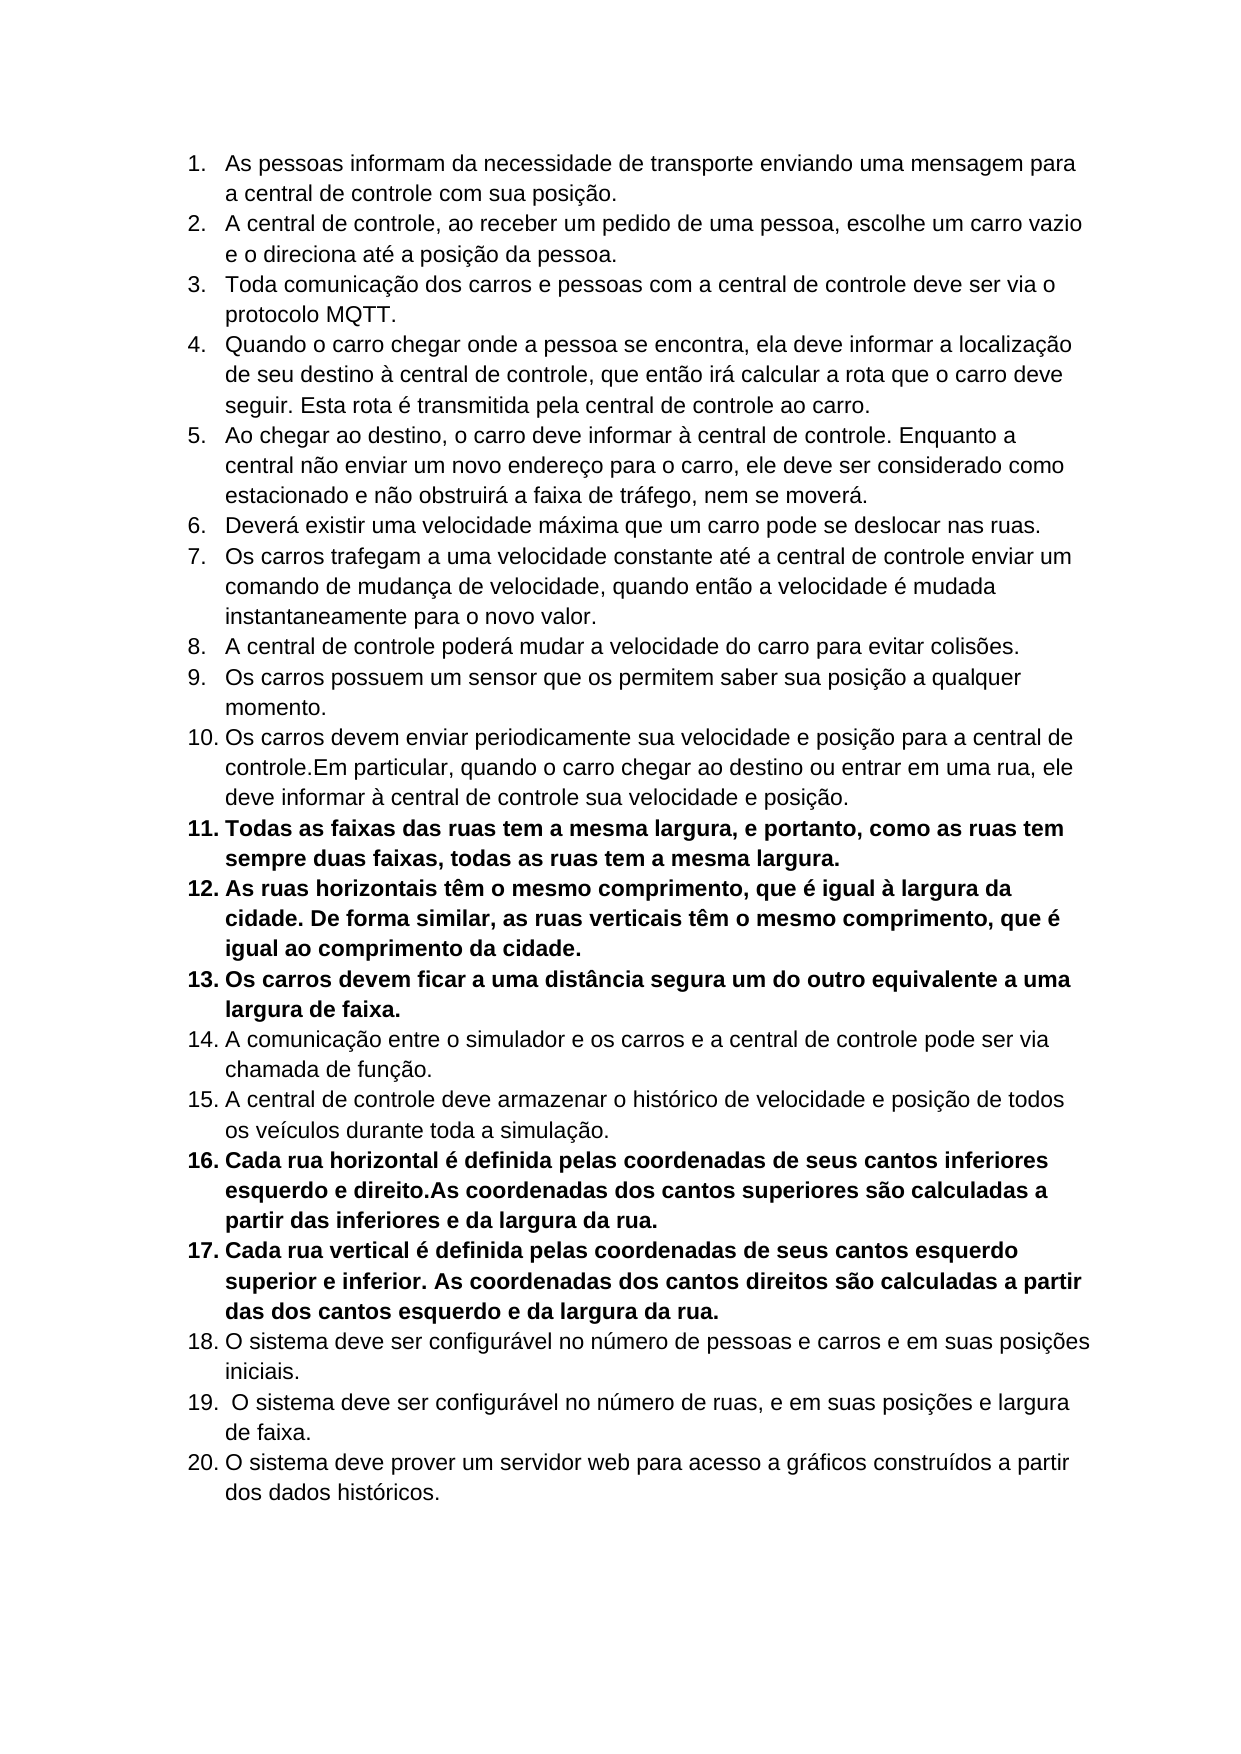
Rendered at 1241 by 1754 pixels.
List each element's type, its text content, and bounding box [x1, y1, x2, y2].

list Cada rua horizontal é definida pelas coordenadas de seus cantos inferiores esquerdo e direito.As coordenadas dos cantos superiores são calculadas a partir das inferiores e da largura da rua. [187, 1147, 1090, 1234]
list O sistema deve ser configurável no número de pessoas e carros e em suas posições iniciais. [187, 1328, 1090, 1385]
list As pessoas informam da necessidade de transporte enviando uma mensagem para a central de controle com sua posição. [187, 150, 1090, 207]
list Ao chegar ao destino, o carro deve informar à central de controle. Enquanto a central não enviar um novo endereço para o carro, ele deve ser considerado como estacionado e não obstruirá a faixa de tráfego, nem se moverá. [187, 422, 1090, 509]
list Os carros possuem um sensor que os permitem saber sua posição a qualquer momento. [187, 663, 1090, 720]
list Toda comunicação dos carros e pessoas com a central de controle deve ser via o protocolo MQTT. [187, 271, 1090, 327]
list A comunicação entre o simulador e os carros e a central de controle pode ser via chamada de função. [187, 1026, 1090, 1083]
list A central de controle deve armazenar o histórico de velocidade e posição de todos os veículos durante toda a simulação. [187, 1086, 1090, 1143]
list As ruas horizontais têm o mesmo comprimento, que é igual à largura da cidade. De forma similar, as ruas verticais têm o mesmo comprimento, que é igual ao comprimento da cidade. [187, 875, 1090, 962]
list Os carros trafegam a uma velocidade constante até a central de controle enviar um comando de mudança de velocidade, quando então a velocidade é mudada instantaneamente para o novo valor. [187, 543, 1090, 629]
list A central de controle poderá mudar a velocidade do carro para evitar colisões. [187, 633, 1090, 660]
list Cada rua vertical é definida pelas coordenadas de seus cantos esquerdo superior e inferior. As coordenadas dos cantos direitos são calculadas a partir das dos cantos esquerdo e da largura da rua. [187, 1237, 1090, 1324]
list O sistema deve ser configurável no número de ruas, e em suas posições e largura de faixa. [187, 1388, 1090, 1445]
list Os carros devem ficar a uma distância segura um do outro equivalente a uma largura de faixa. [187, 966, 1090, 1022]
list Quando o carro chegar onde a pessoa se encontra, ela deve informar a localização de seu destino à central de controle, que então irá calcular a rota que o carro deve seguir. Esta rota é transmitida pela central de controle ao carro. [187, 331, 1090, 418]
list Os carros devem enviar periodicamente sua velocidade e posição para a central de controle.Em particular, quando o carro chegar ao destino ou entrar em uma rua, ele deve informar à central de controle sua velocidade e posição. [187, 724, 1090, 811]
list Todas as faixas das ruas tem a mesma largura, e portanto, como as ruas tem sempre duas faixas, todas as ruas tem a mesma largura. [187, 814, 1090, 871]
list O sistema deve prover um servidor web para acesso a gráficos construídos a partir dos dados históricos. [187, 1449, 1090, 1506]
list A central de controle, ao receber um pedido de uma pessoa, escolhe um carro vazio e o direciona até a posição da pessoa. [187, 210, 1090, 267]
list Deverá existir uma velocidade máxima que um carro pode se deslocar nas ruas. [187, 512, 1090, 539]
